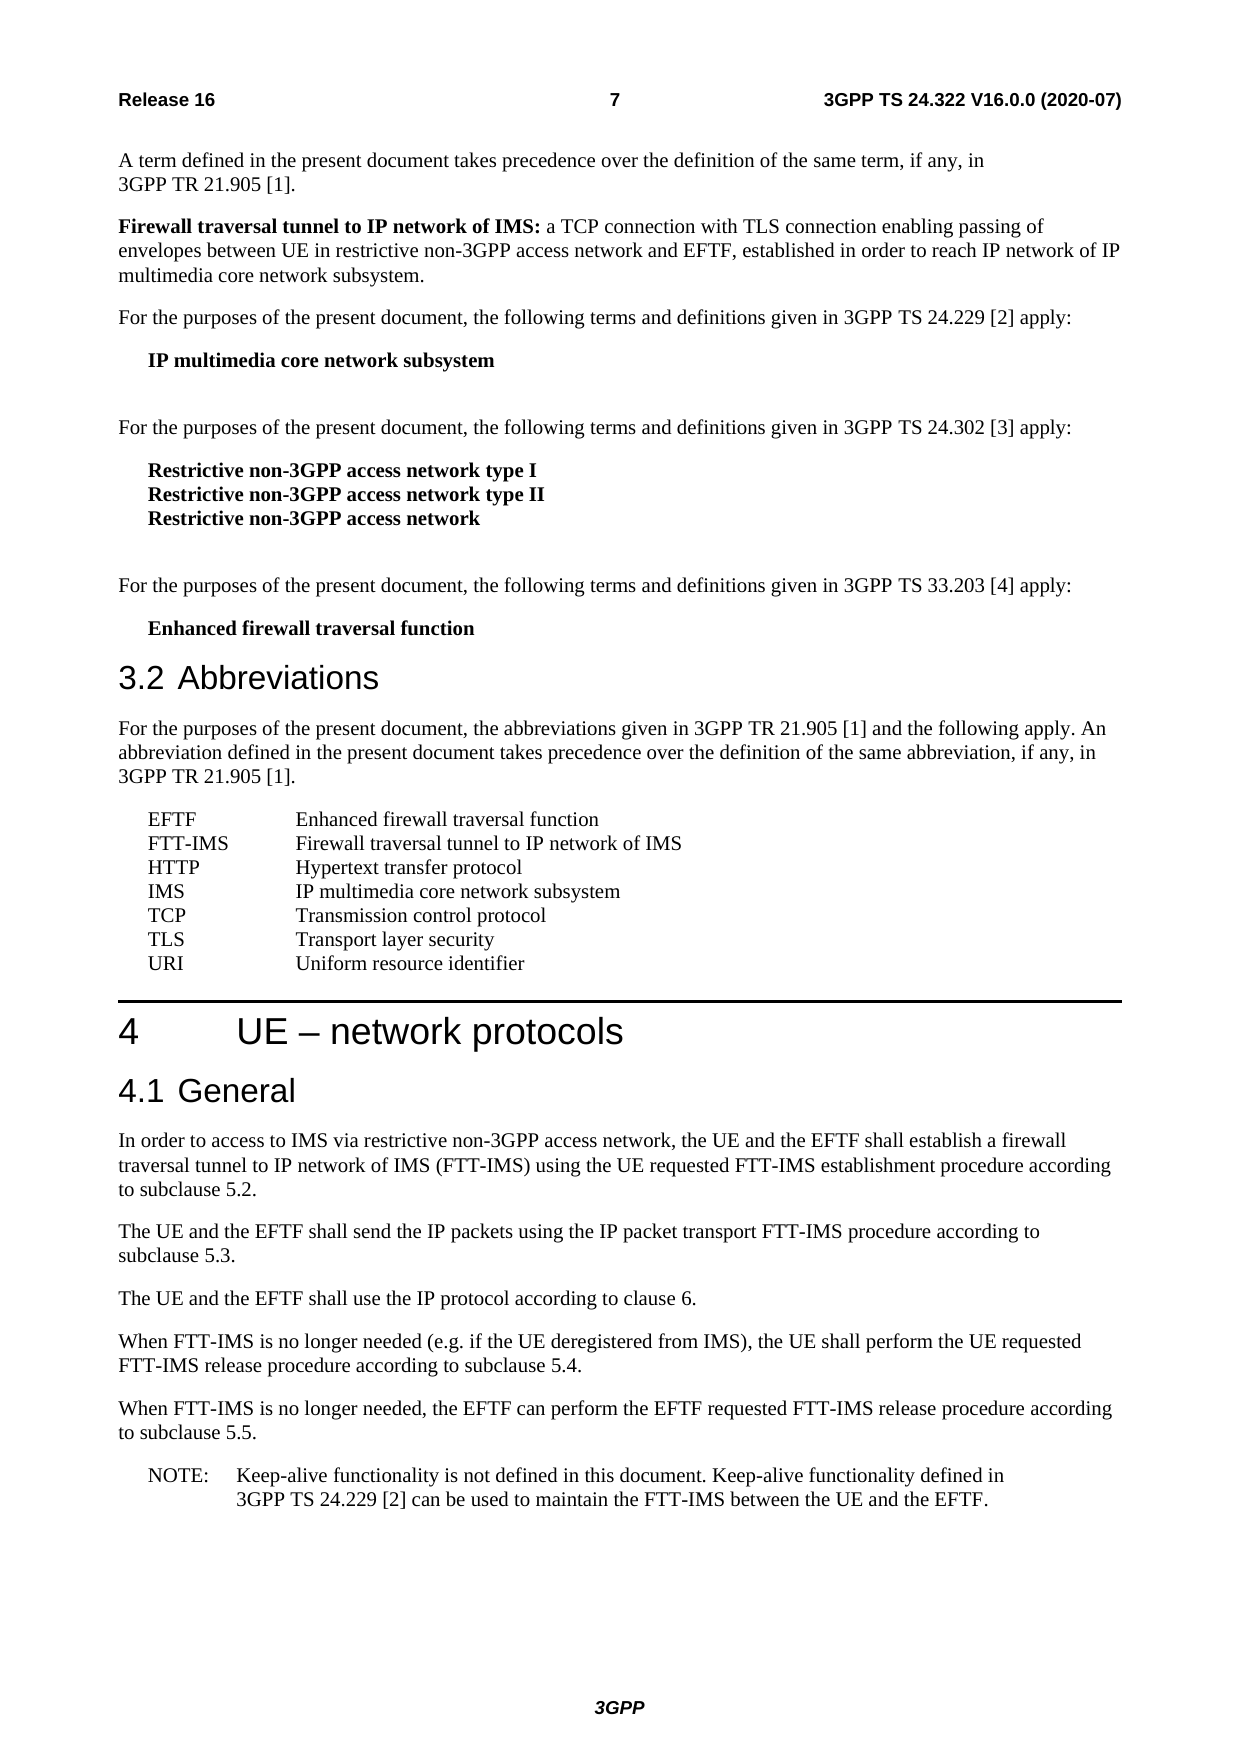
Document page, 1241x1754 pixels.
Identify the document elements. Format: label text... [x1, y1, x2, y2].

subtitle 3.2 Abbreviations [118, 658, 1122, 697]
text TCP Transmission control protocol [148, 903, 1122, 927]
text The UE and the EFTF shall use the IP protocol according to clause 6. [118, 1286, 1122, 1310]
text Restrictive non-3GPP access network type I [148, 458, 1122, 482]
text Enhanced firewall traversal function [148, 616, 1122, 640]
subtitle 4.1 General [118, 1071, 1122, 1110]
text The UE and the EFTF shall send the IP packets using the IP packet transport FTT-IMS procedure according to subclause 5.3. [118, 1219, 1122, 1267]
text For the purposes of the present document, the abbreviations given in 3GPP TR 21.905 [1] and the following apply. An abbreviation defined in the present document takes precedence over the definition of the same abbreviation, if any, in 3GPP TR 21.905 [1]. [118, 716, 1122, 788]
text Restrictive non-3GPP access network [148, 506, 1122, 530]
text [118, 147, 1122, 196]
text For the purposes of the present document, the following terms and definitions given in 3GPP TS 24.229 [2] apply: [118, 305, 1122, 329]
text HTTP Hypertext transfer protocol [148, 855, 1122, 879]
text In order to access to IMS via restrictive non-3GPP access network, the UE and the EFTF shall establish a firewall traversal tunnel to IP network of IMS (FTT-IMS) using the UE requested FTT-IMS establishment procedure according to subclause 5.2. [118, 1128, 1122, 1201]
subtitle 4 UE – network protocols [118, 1003, 1122, 1052]
text When FTT-IMS is no longer needed, the EFTF can perform the EFTF requested FTT-IMS release procedure according to subclause 5.5. [118, 1396, 1122, 1444]
text Restrictive non-3GPP access network type II [148, 482, 1122, 506]
text IMS IP multimedia core network subsystem [148, 879, 1122, 903]
text NOTE: Keep-alive functionality is not defined in this document. Keep-alive functionality defined in 3GPP TS 24.229 [2] can be used to maintain the FTT-IMS between the UE and the EFTF. [148, 1463, 1122, 1511]
text For the purposes of the present document, the following terms and definitions given in 3GPP TS 24.302 [3] apply: [118, 415, 1122, 439]
text TLS Transport layer security [148, 927, 1122, 951]
text EFTF Enhanced firewall traversal function [148, 807, 1122, 831]
text IP multimedia core network subsystem [148, 348, 1122, 372]
text Firewall traversal tunnel to IP network of IMS: a TCP connection with TLS connection enabling passing of envelopes between UE in restrictive non-3GPP access network and EFTF, established in order to reach IP network of IP multimedia core network subsystem. [118, 214, 1122, 287]
text FTT-IMS Firewall traversal tunnel to IP network of IMS [148, 831, 1122, 855]
text URI Uniform resource identifier [148, 951, 1122, 975]
text When FTT-IMS is no longer needed (e.g. if the UE deregistered from IMS), the UE shall perform the UE requested FTT-IMS release procedure according to subclause 5.4. [118, 1329, 1122, 1377]
text For the purposes of the present document, the following terms and definitions given in 3GPP TS 33.203 [4] apply: [118, 573, 1122, 597]
